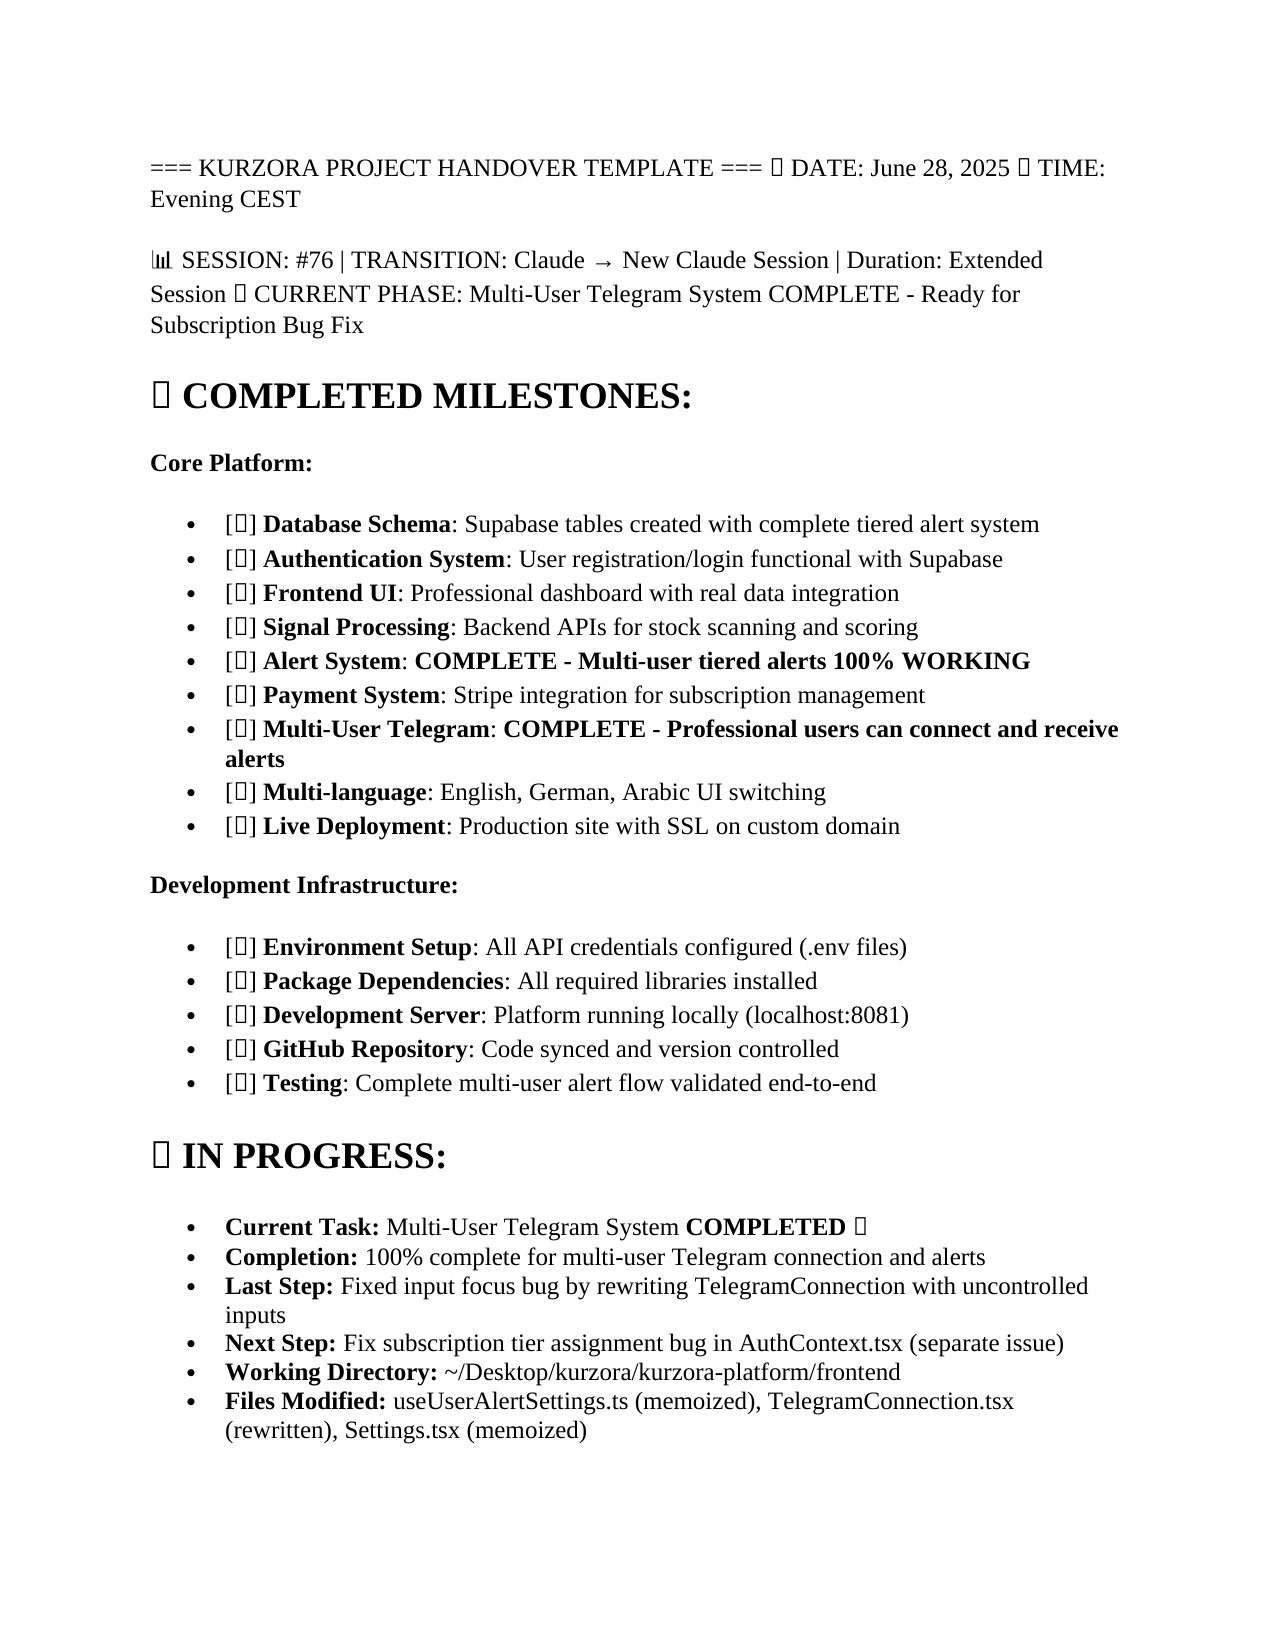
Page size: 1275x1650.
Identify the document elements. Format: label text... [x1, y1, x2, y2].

list [✅] GitHub Repository: Code synced and version controlled [187, 1031, 1125, 1065]
text === KURZORA PROJECT HANDOVER TEMPLATE === 📅 DATE: June 28, 2025 ⏰ TIME: Evening CEST [150, 150, 1125, 213]
list [✅] Payment System: Stripe integration for subscription management [187, 676, 1125, 711]
list [✅] Package Dependencies: All required libraries installed [187, 963, 1125, 997]
list Completion: 100% complete for multi-user Telegram connection and alerts [187, 1242, 1125, 1271]
list [✅] Frontend UI: Professional dashboard with real data integration [187, 574, 1125, 608]
list [✅] Authentication System: User registration/login functional with Supabase [187, 540, 1125, 574]
list Files Modified: useUserAlertSettings.ts (memoized), TelegramConnection.tsx (rewritten), Settings.tsx (memoized) [187, 1386, 1125, 1443]
text Development Infrastructure: [150, 871, 1125, 899]
list Next Step: Fix subscription tier assignment bug in AuthContext.tsx (separate issue) [187, 1328, 1125, 1357]
list [❌] Multi-language: English, German, Arabic UI switching [187, 773, 1125, 807]
text Core Platform: [150, 448, 1125, 477]
list [✅] Testing: Complete multi-user alert flow validated end-to-end [187, 1065, 1125, 1099]
text ✅ COMPLETED MILESTONES: [150, 368, 1125, 419]
list Last Step: Fixed input focus bug by rewriting TelegramConnection with uncontrolled inputs [187, 1271, 1125, 1328]
list [❌] Live Deployment: Production site with SSL on custom domain [187, 807, 1125, 841]
text 📊 SESSION: #76 | TRANSITION: Claude → New Claude Session | Duration: Extended Session 🎯 CURRENT PHASE: Multi-User Telegram System COMPLETE - Ready for Subscription Bug Fix [150, 242, 1125, 339]
list [✅] Database Schema: Supabase tables created with complete tiered alert system [187, 506, 1125, 540]
list [✅] Multi-User Telegram: COMPLETE - Professional users can connect and receive alerts [187, 711, 1125, 773]
list [✅] Signal Processing: Backend APIs for stock scanning and scoring [187, 608, 1125, 642]
list [✅] Environment Setup: All API credentials configured (.env files) [187, 928, 1125, 963]
list Current Task: Multi-User Telegram System COMPLETED ✅ [187, 1208, 1125, 1242]
list [✅] Alert System: COMPLETE - Multi-user tiered alerts 100% WORKING [187, 642, 1125, 676]
list Working Directory: ~/Desktop/kurzora/kurzora-platform/frontend [187, 1357, 1125, 1386]
list [✅] Development Server: Platform running locally (localhost:8081) [187, 997, 1125, 1031]
text 🔄 IN PROGRESS: [150, 1128, 1125, 1179]
